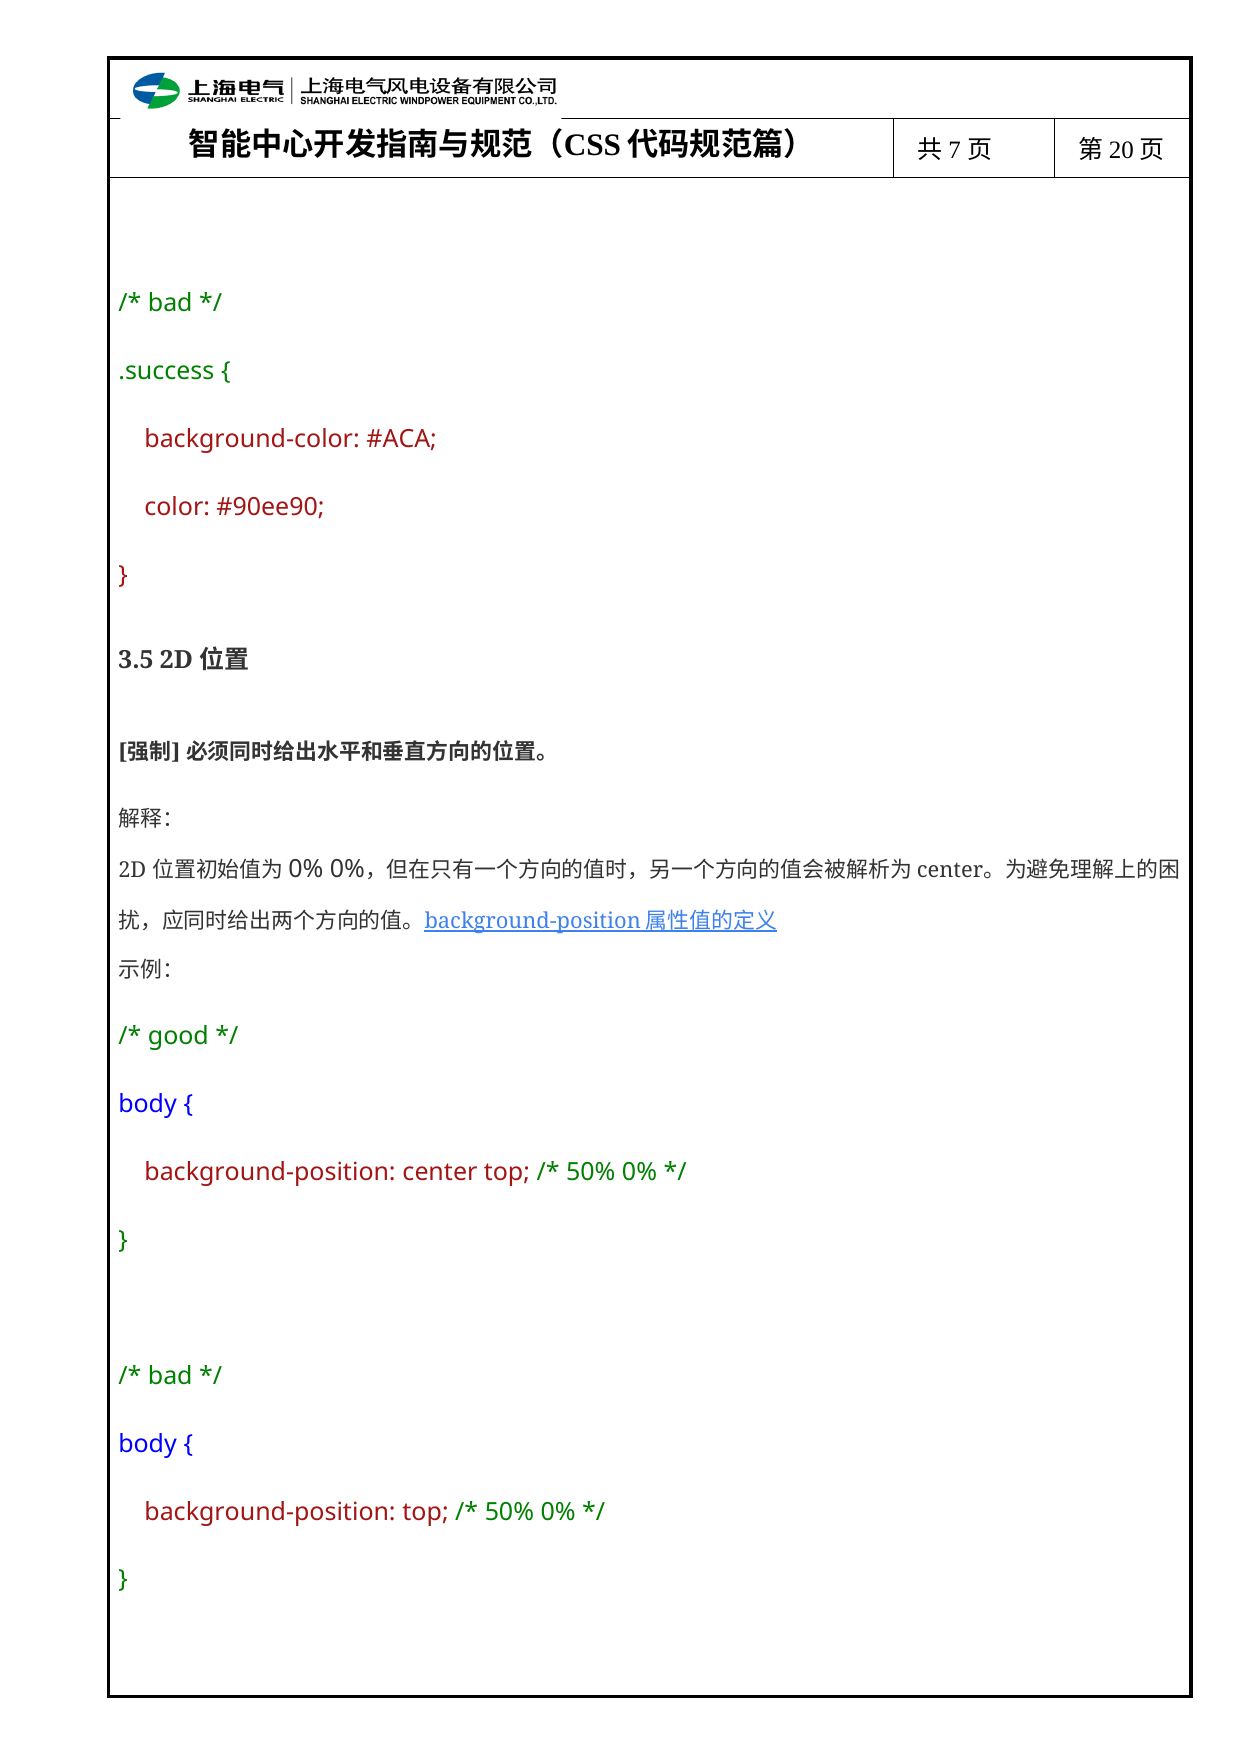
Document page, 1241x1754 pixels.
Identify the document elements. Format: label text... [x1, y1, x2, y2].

text .success { [118, 336, 1181, 404]
text 示例： [118, 951, 1181, 985]
text 解释： 2D 位置初始值为 0% 0%，但在只有一个方向的值时，另一个方向的值会被解析为 center。为避免理解上的困扰，应同时给出两个方向的值。background-position属性值的定义 [118, 800, 1181, 936]
text /* bad */ [118, 268, 1181, 336]
text } [118, 1544, 1181, 1612]
text body { [118, 1408, 1181, 1476]
text color: #90ee90; [118, 472, 1181, 540]
text } [118, 540, 1181, 608]
text } [118, 1205, 1181, 1273]
text background-position: top; /* 50% 0% */ [118, 1476, 1181, 1544]
subtitle 3.5 2D 位置 [118, 623, 1181, 691]
text body { [118, 1069, 1181, 1137]
text background-color: #ACA; [118, 404, 1181, 472]
subtitle [强制] 必须同时给出水平和垂直方向的位置。 [118, 733, 1181, 767]
text background-position: center top; /* 50% 0% */ [118, 1137, 1181, 1205]
picture [120, 60, 562, 119]
text /* bad */ [118, 1341, 1181, 1408]
text /* good */ [118, 1001, 1181, 1069]
